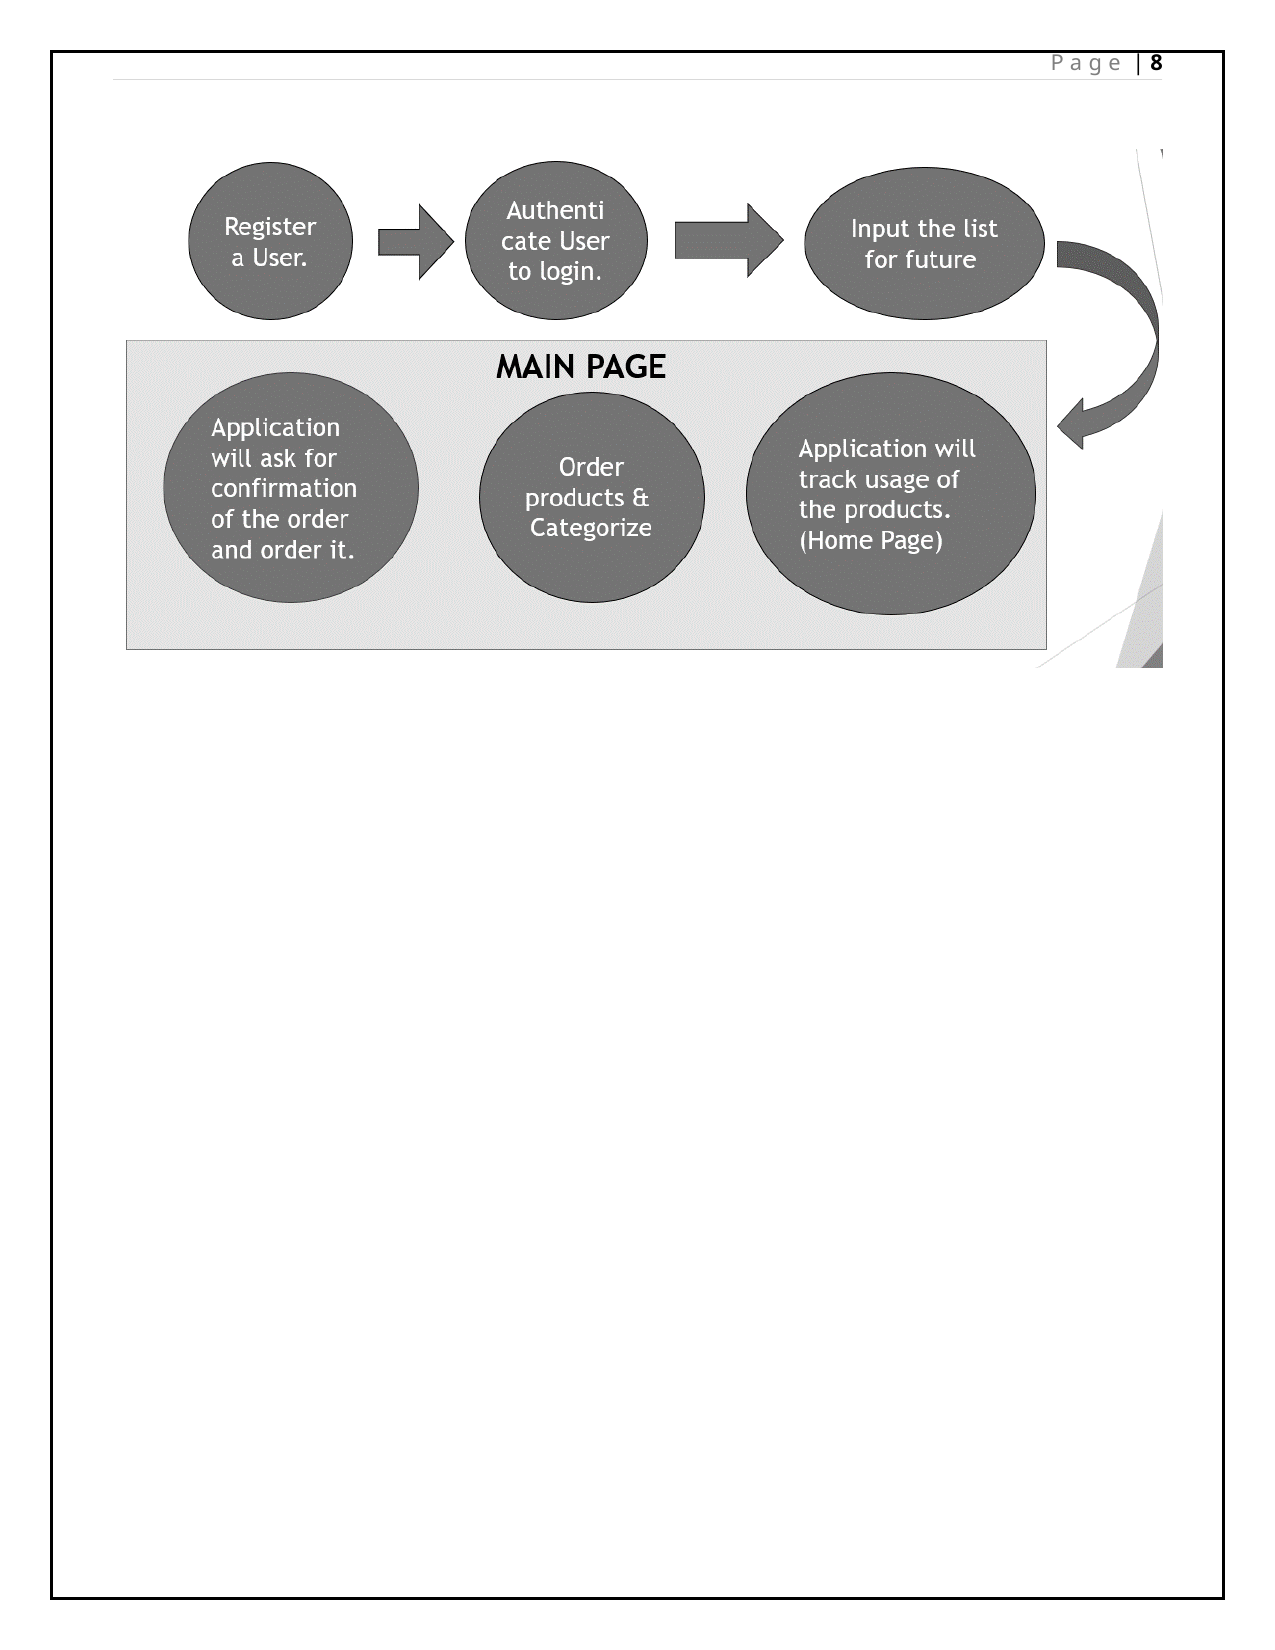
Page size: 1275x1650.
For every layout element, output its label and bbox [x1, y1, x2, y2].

picture [112, 149, 1163, 668]
